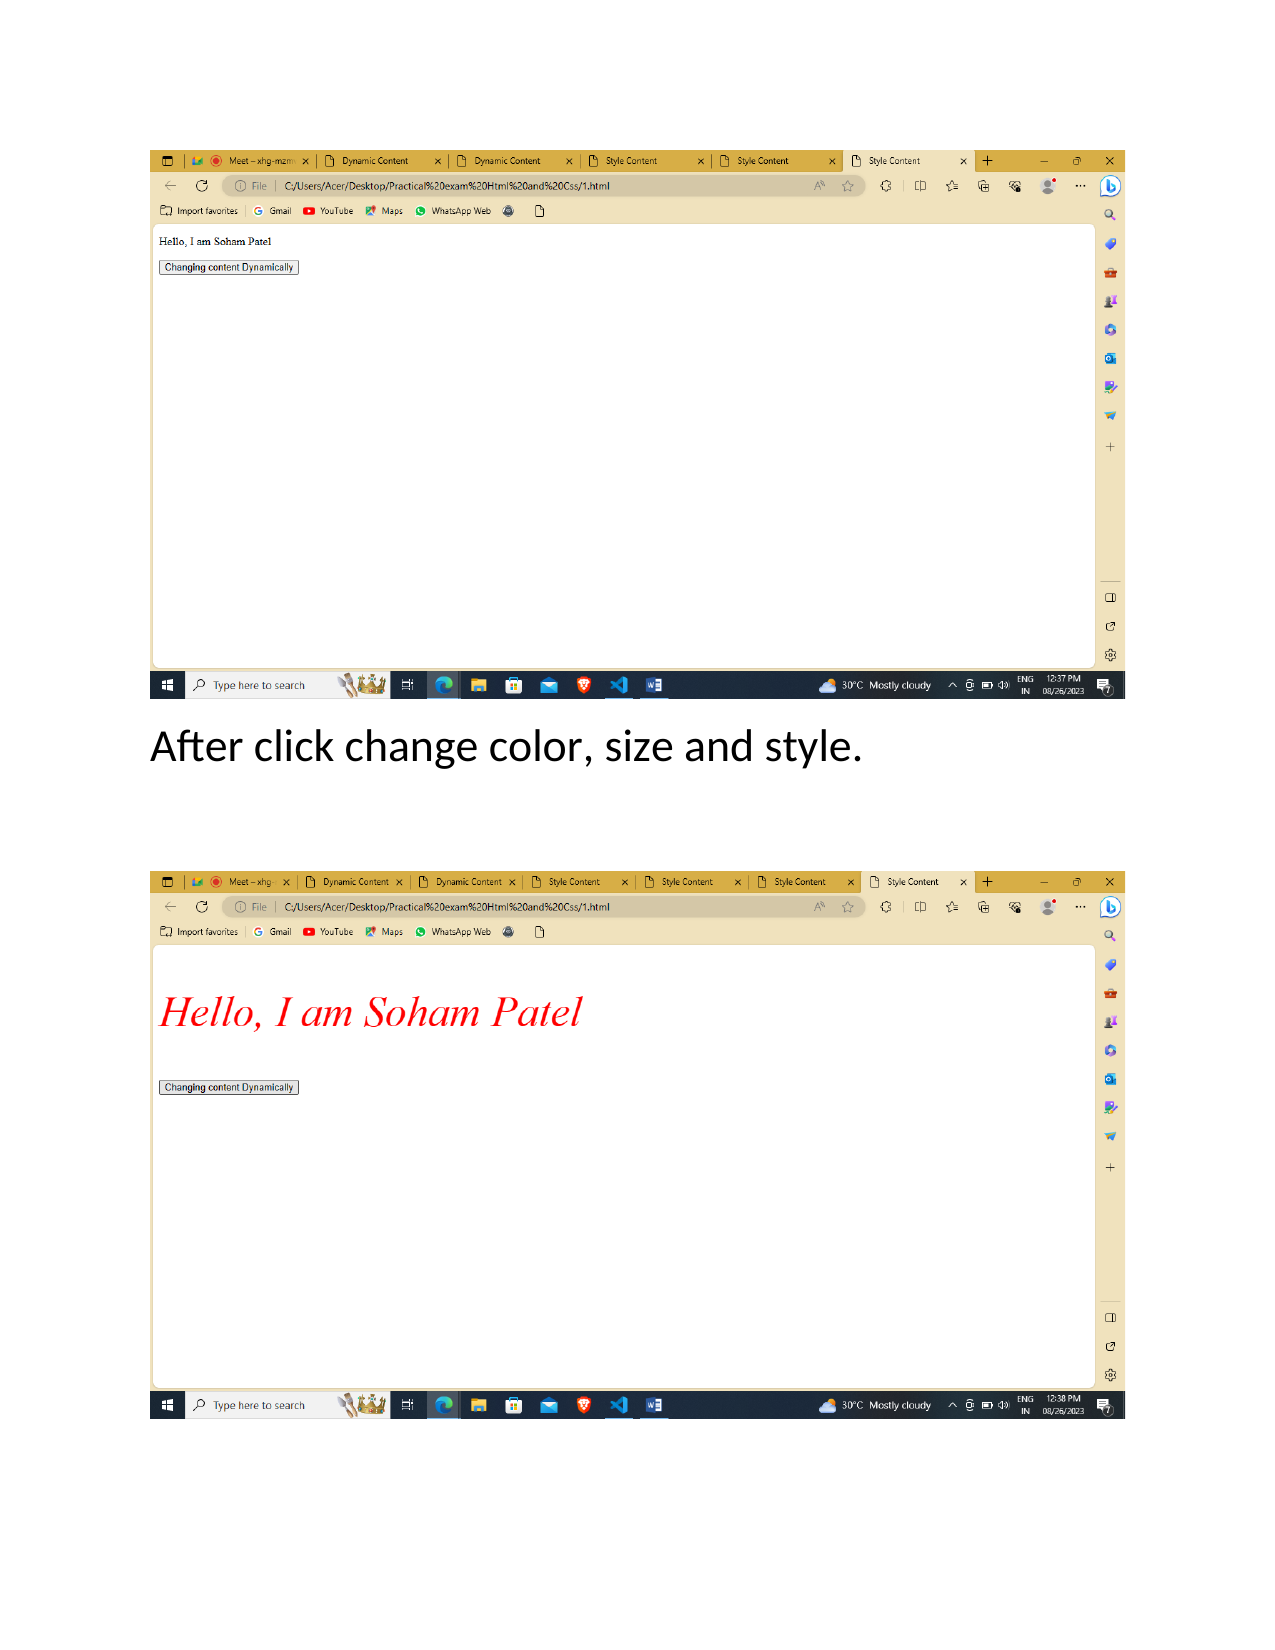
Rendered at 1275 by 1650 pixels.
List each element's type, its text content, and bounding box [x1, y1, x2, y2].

picture [150, 150, 1125, 699]
picture [150, 871, 1125, 1419]
text After click change color, size and style. [150, 717, 1125, 773]
